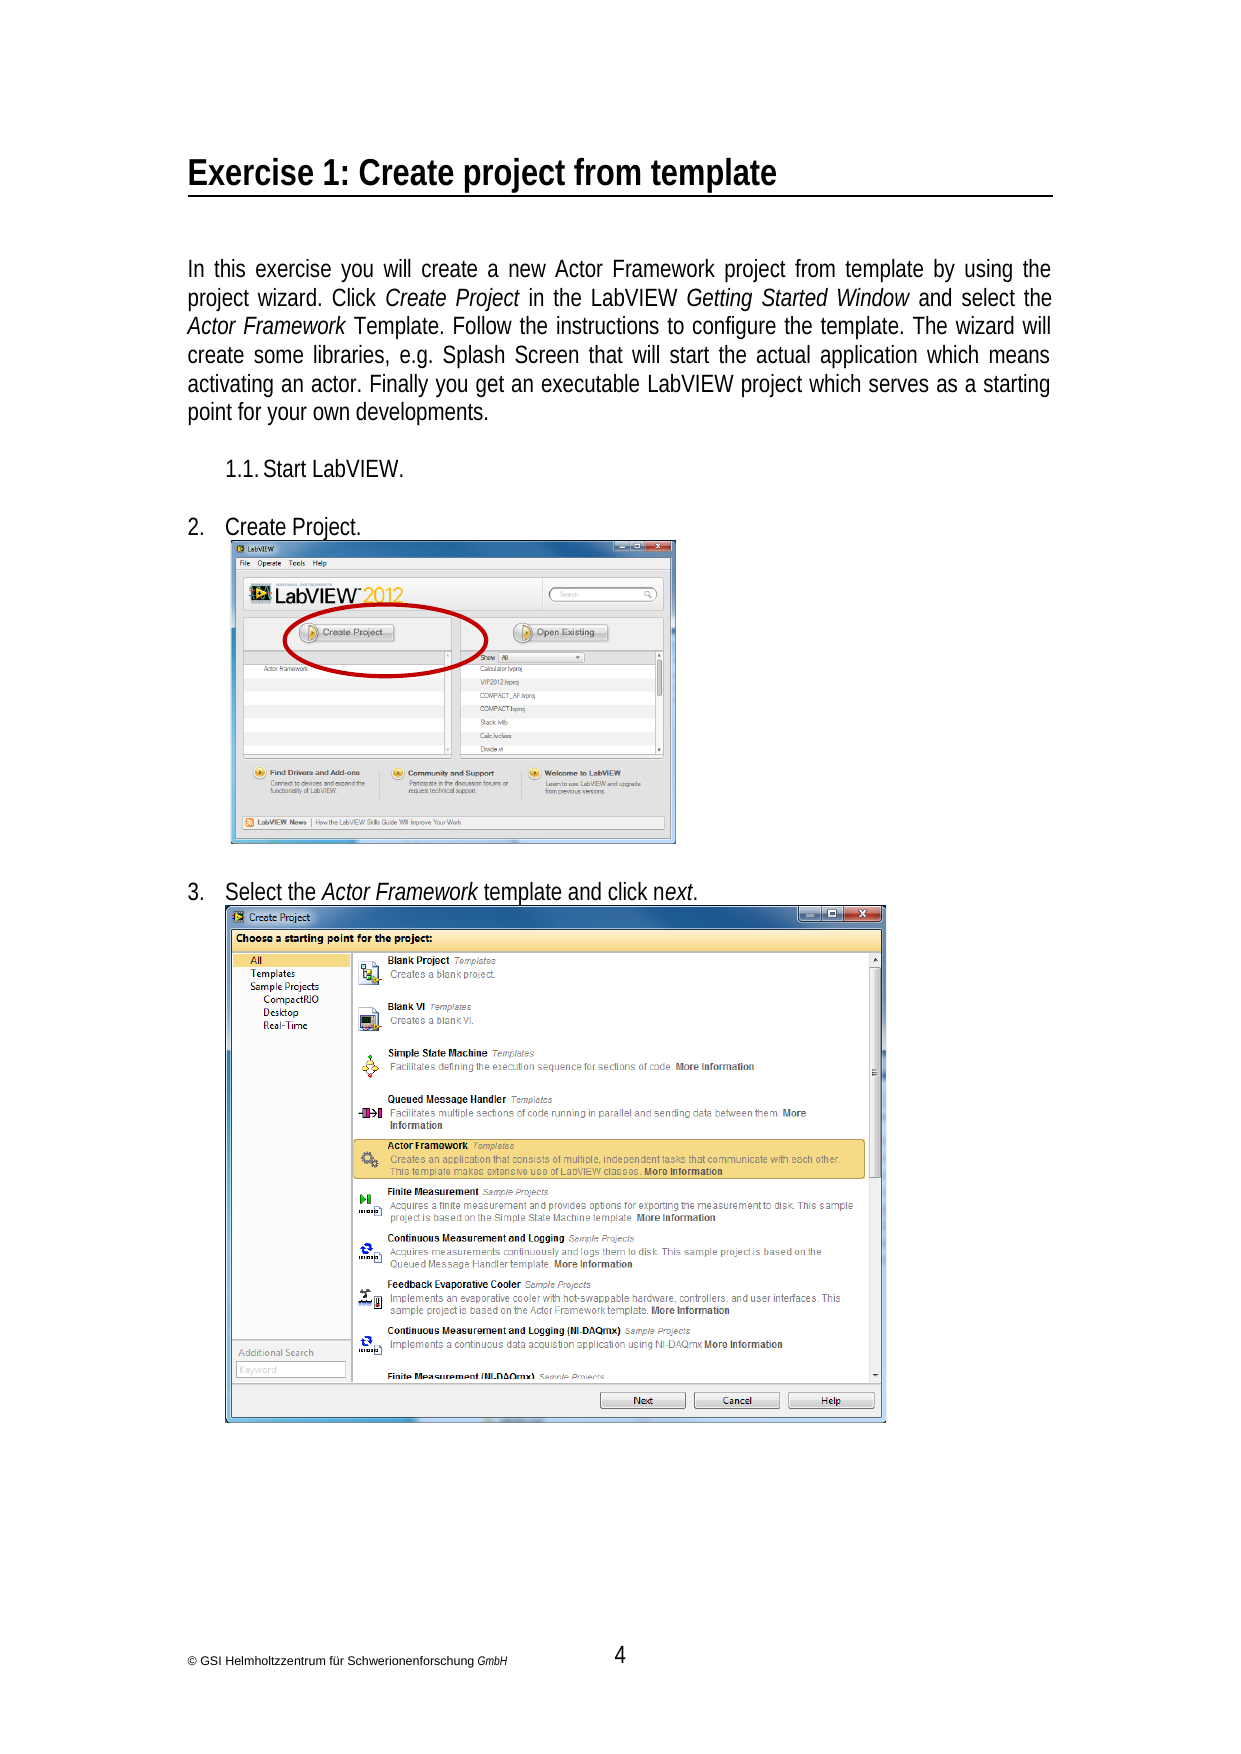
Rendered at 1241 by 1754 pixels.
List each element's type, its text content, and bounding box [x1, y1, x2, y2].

picture [230, 540, 676, 844]
text In this exercise you will create a new Actor Framework project from template by using the project wizard. Click Create Project in the LabVIEW Getting Started Window and select the Actor Framework Template. Follow the instructions to configure the template. The wizard will create some libraries, e.g. Splash Screen that will start the actual application which means activating an actor. Finally you get an executable LabVIEW project which serves as a starting point for your own developments. [187, 254, 1053, 426]
subtitle Exercise 1: Create project from template [187, 150, 1053, 197]
picture [225, 905, 887, 1423]
list Start LabVIEW. [225, 454, 1053, 483]
